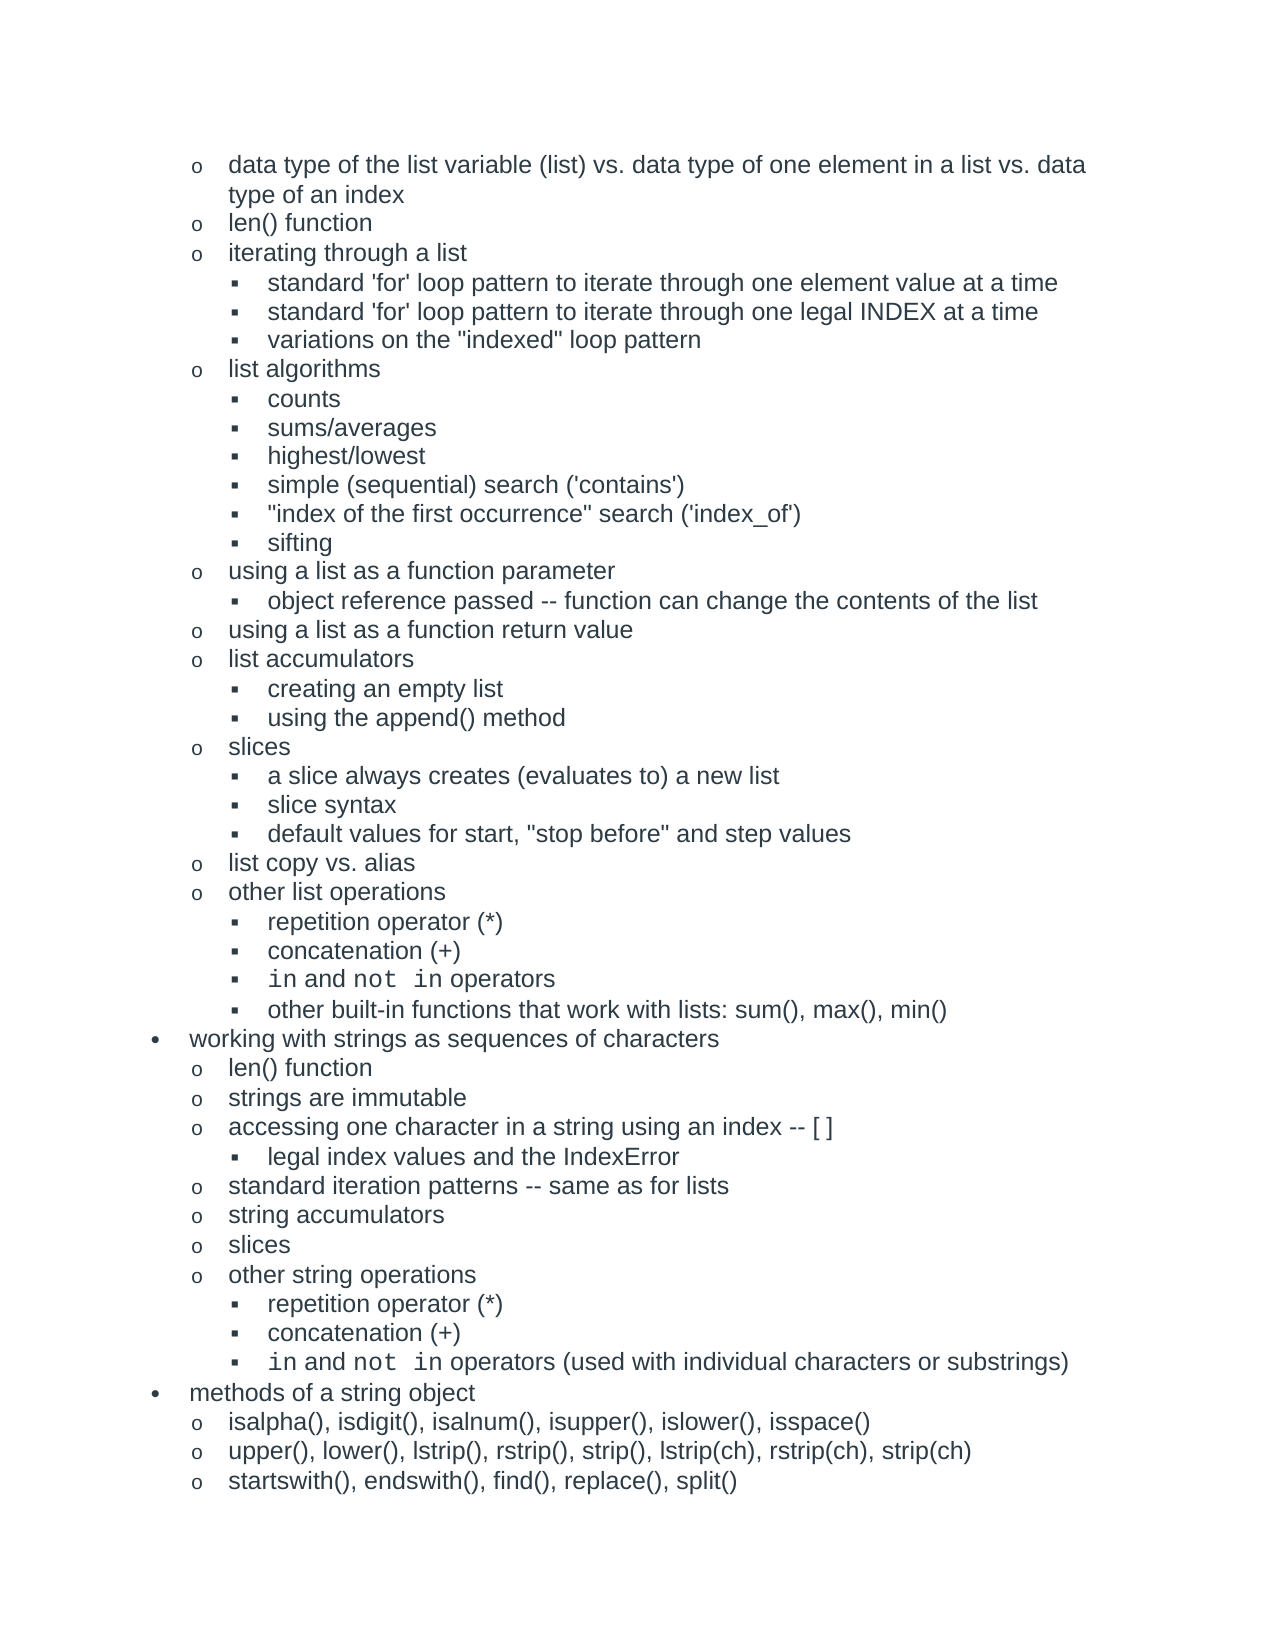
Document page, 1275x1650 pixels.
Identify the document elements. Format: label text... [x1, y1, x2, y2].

list legal index values and the IndexError [230, 1142, 1125, 1171]
list in and not in operators (used with individual characters or substrings) [230, 1347, 1125, 1378]
list list accumulators [191, 644, 1125, 674]
list repetition operator (*) [230, 907, 1125, 936]
list data type of the list variable (list) vs. data type of one element in a list vs. data type of an index [191, 150, 1125, 208]
list other string operations [191, 1260, 1125, 1289]
list iterating through a list [191, 238, 1125, 268]
list slices [191, 1230, 1125, 1260]
list using a list as a function return value [191, 615, 1125, 644]
list slice syntax [230, 790, 1125, 819]
list concatenation (+) [230, 936, 1125, 964]
list len() function [191, 208, 1125, 238]
list accessing one character in a string using an index -- [ ] [191, 1112, 1125, 1142]
list in and not in operators [230, 964, 1125, 995]
list a slice always creates (evaluates to) a new list [230, 761, 1125, 790]
list using the append() method [230, 703, 1125, 732]
list other built-in functions that work with lists: sum(), max(), min() [230, 995, 1125, 1024]
list isalpha(), isdigit(), isalnum(), isupper(), islower(), isspace() [191, 1407, 1125, 1436]
list standard 'for' loop pattern to iterate through one element value at a time [230, 268, 1125, 297]
list creating an empty list [230, 674, 1125, 703]
list string accumulators [191, 1200, 1125, 1230]
list variations on the "indexed" loop pattern [230, 325, 1125, 354]
list working with strings as sequences of characters [152, 1024, 1125, 1053]
list startswith(), endswith(), find(), replace(), split() [191, 1466, 1125, 1496]
list standard iteration patterns -- same as for lists [191, 1171, 1125, 1200]
list "index of the first occurrence" search ('index_of') [230, 499, 1125, 527]
list methods of a string object [152, 1378, 1125, 1407]
list sifting [230, 527, 1125, 556]
list upper(), lower(), lstrip(), rstrip(), strip(), lstrip(ch), rstrip(ch), strip(ch) [191, 1436, 1125, 1466]
list other list operations [191, 877, 1125, 907]
list strings are immutable [191, 1082, 1125, 1112]
list standard 'for' loop pattern to iterate through one legal INDEX at a time [230, 297, 1125, 325]
list default values for start, "stop before" and step values [230, 819, 1125, 847]
list object reference passed -- function can change the contents of the list [230, 586, 1125, 615]
list len() function [191, 1053, 1125, 1082]
list list copy vs. alias [191, 847, 1125, 877]
list slices [191, 732, 1125, 761]
list counts [230, 384, 1125, 412]
list concatenation (+) [230, 1318, 1125, 1347]
list repetition operator (*) [230, 1289, 1125, 1318]
list simple (sequential) search ('contains') [230, 470, 1125, 499]
list sums/averages [230, 412, 1125, 441]
list list algorithms [191, 354, 1125, 384]
list highest/lowest [230, 441, 1125, 470]
list using a list as a function parameter [191, 556, 1125, 586]
